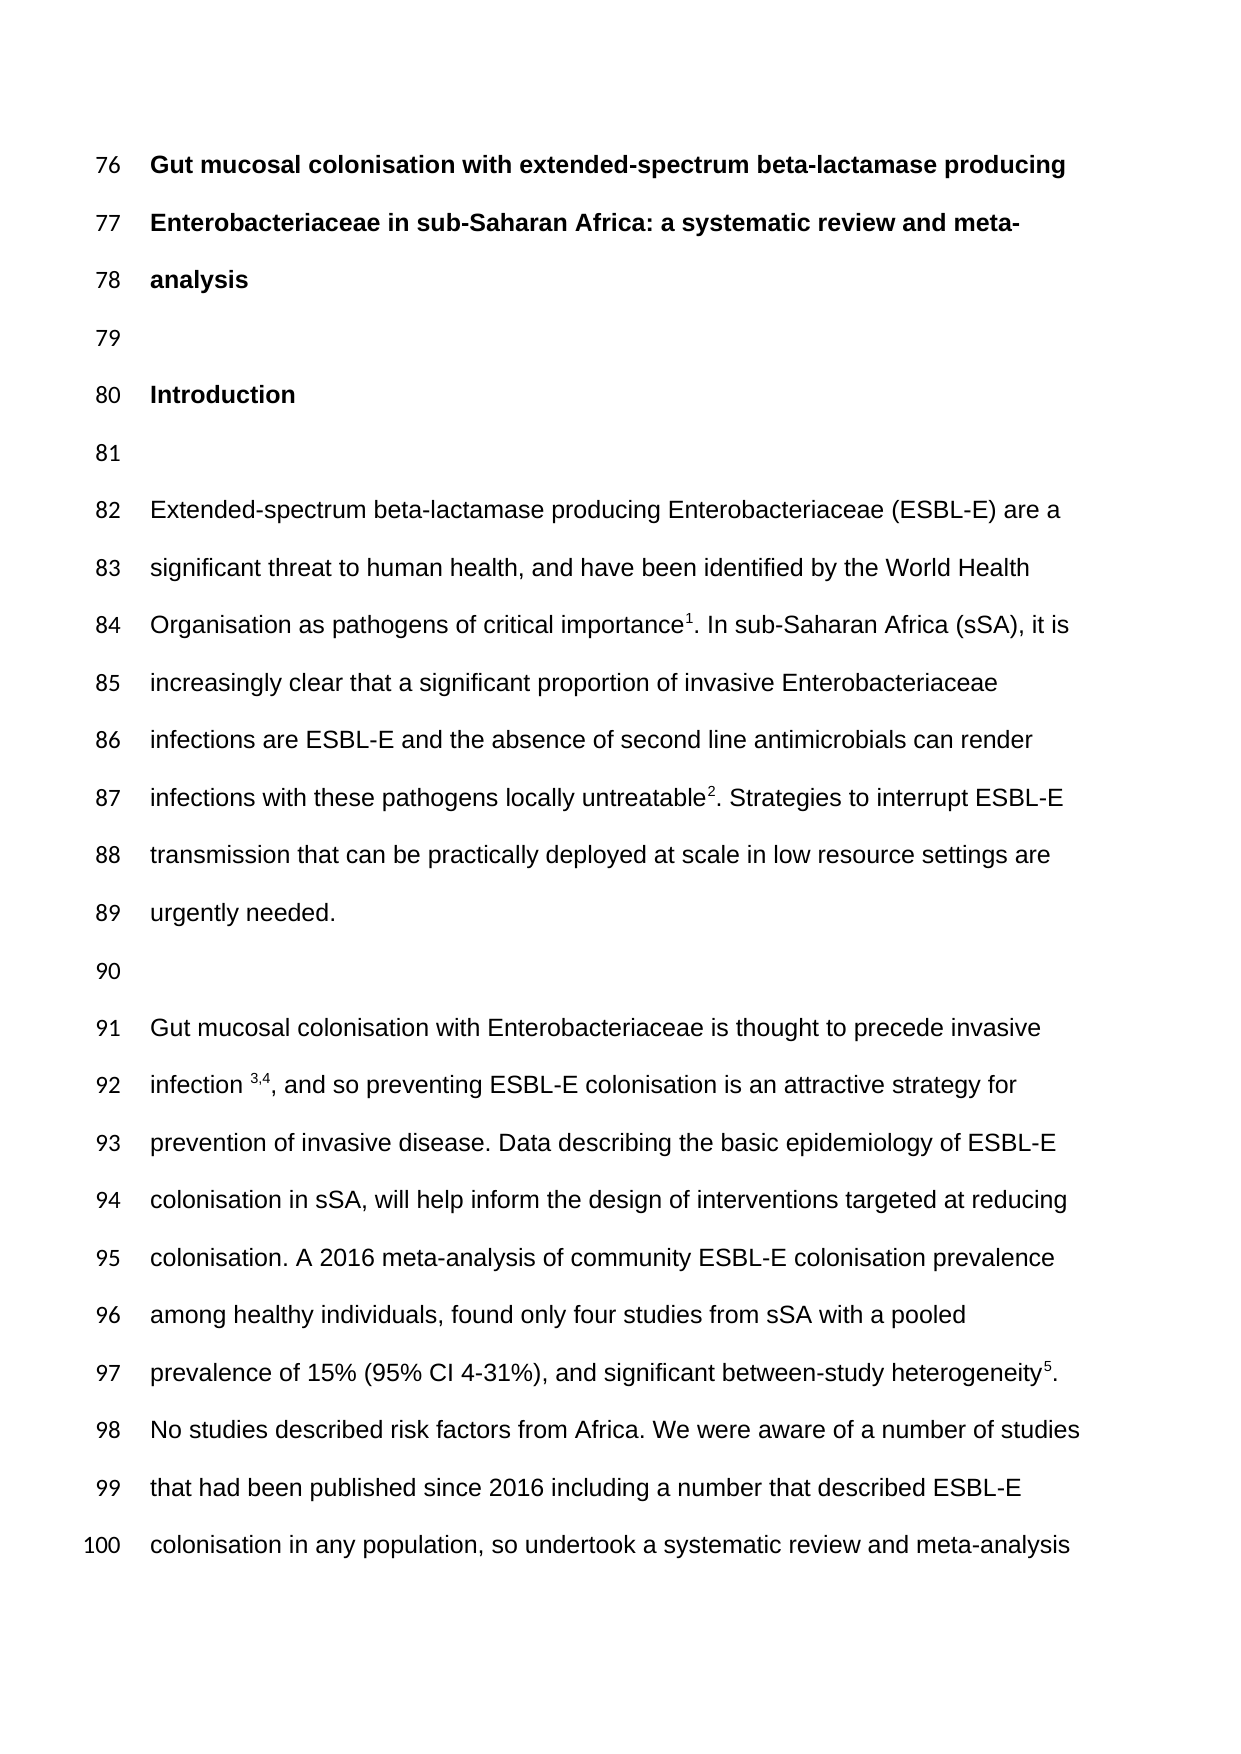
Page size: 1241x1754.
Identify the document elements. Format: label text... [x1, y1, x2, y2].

text Extended-spectrum beta-lactamase producing Enterobacteriaceae (ESBL-E) are a significant threat to human health, and have been identified by the World Health Organisation as pathogens of critical importance1. In sub-Saharan Africa (sSA), it is increasingly clear that a significant proportion of invasive Enterobacteriaceae infections are ESBL-E and the absence of second line antimicrobials can render infections with these pathogens locally untreatable2. Strategies to interrupt ESBL-E transmission that can be practically deployed at scale in low resource settings are urgently needed. [150, 495, 1090, 926]
text Gut mucosal colonisation with extended-spectrum beta-lactamase producing Enterobacteriaceae in sub-Saharan Africa: a systematic review and meta-analysis [150, 150, 1090, 294]
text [150, 1012, 1090, 1559]
text Introduction [150, 380, 1090, 409]
